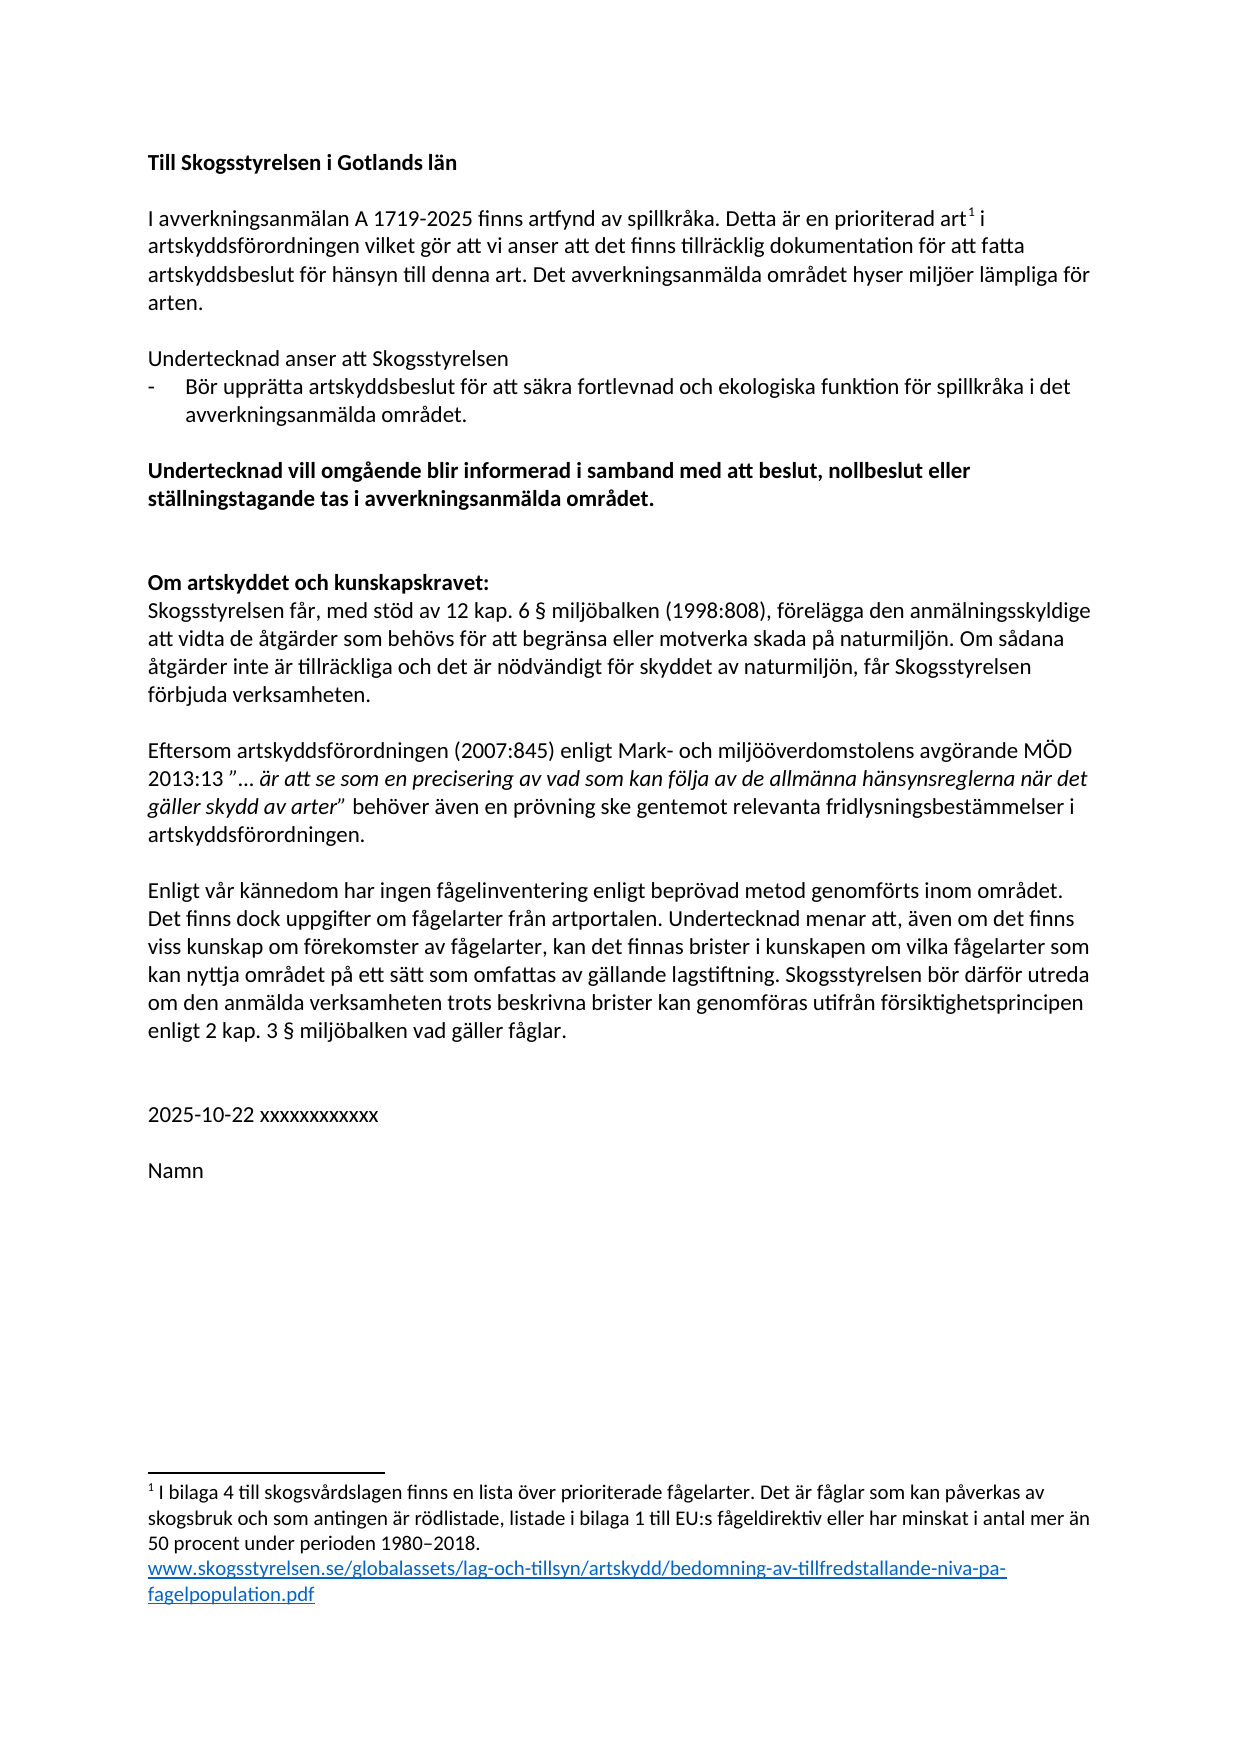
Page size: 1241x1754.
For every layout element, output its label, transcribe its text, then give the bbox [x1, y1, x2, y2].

text Undertecknad vill omgående blir informerad i samband med att beslut, nollbeslut eller ställningstagande tas i avverkningsanmälda området. [148, 456, 1093, 512]
text Undertecknad anser att Skogsstyrelsen [148, 344, 1093, 372]
text gäller skydd av arter” behöver även en prövning ske gentemot relevanta fridlysningsbestämmelser i artskyddsförordningen. [148, 792, 1093, 848]
text Enligt vår kännedom har ingen fågelinventering enligt beprövad metod genomförts inom området. Det finns dock uppgifter om fågelarter från artportalen. Undertecknad menar att, även om det finns viss kunskap om förekomster av fågelarter, kan det finnas brister i kunskapen om vilka fågelarter som kan nyttja området på ett sätt som omfattas av gällande lagstiftning. Skogsstyrelsen bör därför utreda om den anmälda verksamheten trots beskrivna brister kan genomföras utifrån försiktighetsprincipen enligt 2 kap. 3 § miljöbalken vad gäller fåglar. [148, 876, 1093, 1044]
text Namn [148, 1156, 1093, 1184]
list Bör upprätta artskyddsbeslut för att säkra fortlevnad och ekologiska funktion för spillkråka i det avverkningsanmälda området. [148, 372, 1093, 428]
text Eftersom artskyddsförordningen (2007:845) enligt Mark- och miljööverdomstolens avgörande MÖD 2013:13 ”… är att se som en precisering av vad som kan följa av de allmänna hänsynsreglerna när det [148, 736, 1093, 792]
text 2025-10-22 xxxxxxxxxxxx [148, 1100, 1093, 1128]
text Till Skogsstyrelsen i Gotlands län [148, 148, 1093, 176]
text I avverkningsanmälan A 1719-2025 finns artfynd av spillkråka. Detta är en prioriterad art i artskyddsförordningen vilket gör att vi anser att det finns tillräcklig dokumentation för att fatta artskyddsbeslut för hänsyn till denna art. Det avverkningsanmälda området hyser miljöer lämpliga för arten. [148, 204, 1093, 316]
text Om artskyddet och kunskapskravet: [148, 568, 1093, 596]
text Skogsstyrelsen får, med stöd av 12 kap. 6 § miljöbalken (1998:808), förelägga den anmälningsskyldige att vidta de åtgärder som behövs för att begränsa eller motverka skada på naturmiljön. Om sådana åtgärder inte är tillräckliga och det är nödvändigt för skyddet av naturmiljön, får Skogsstyrelsen förbjuda verksamheten. [148, 596, 1093, 708]
